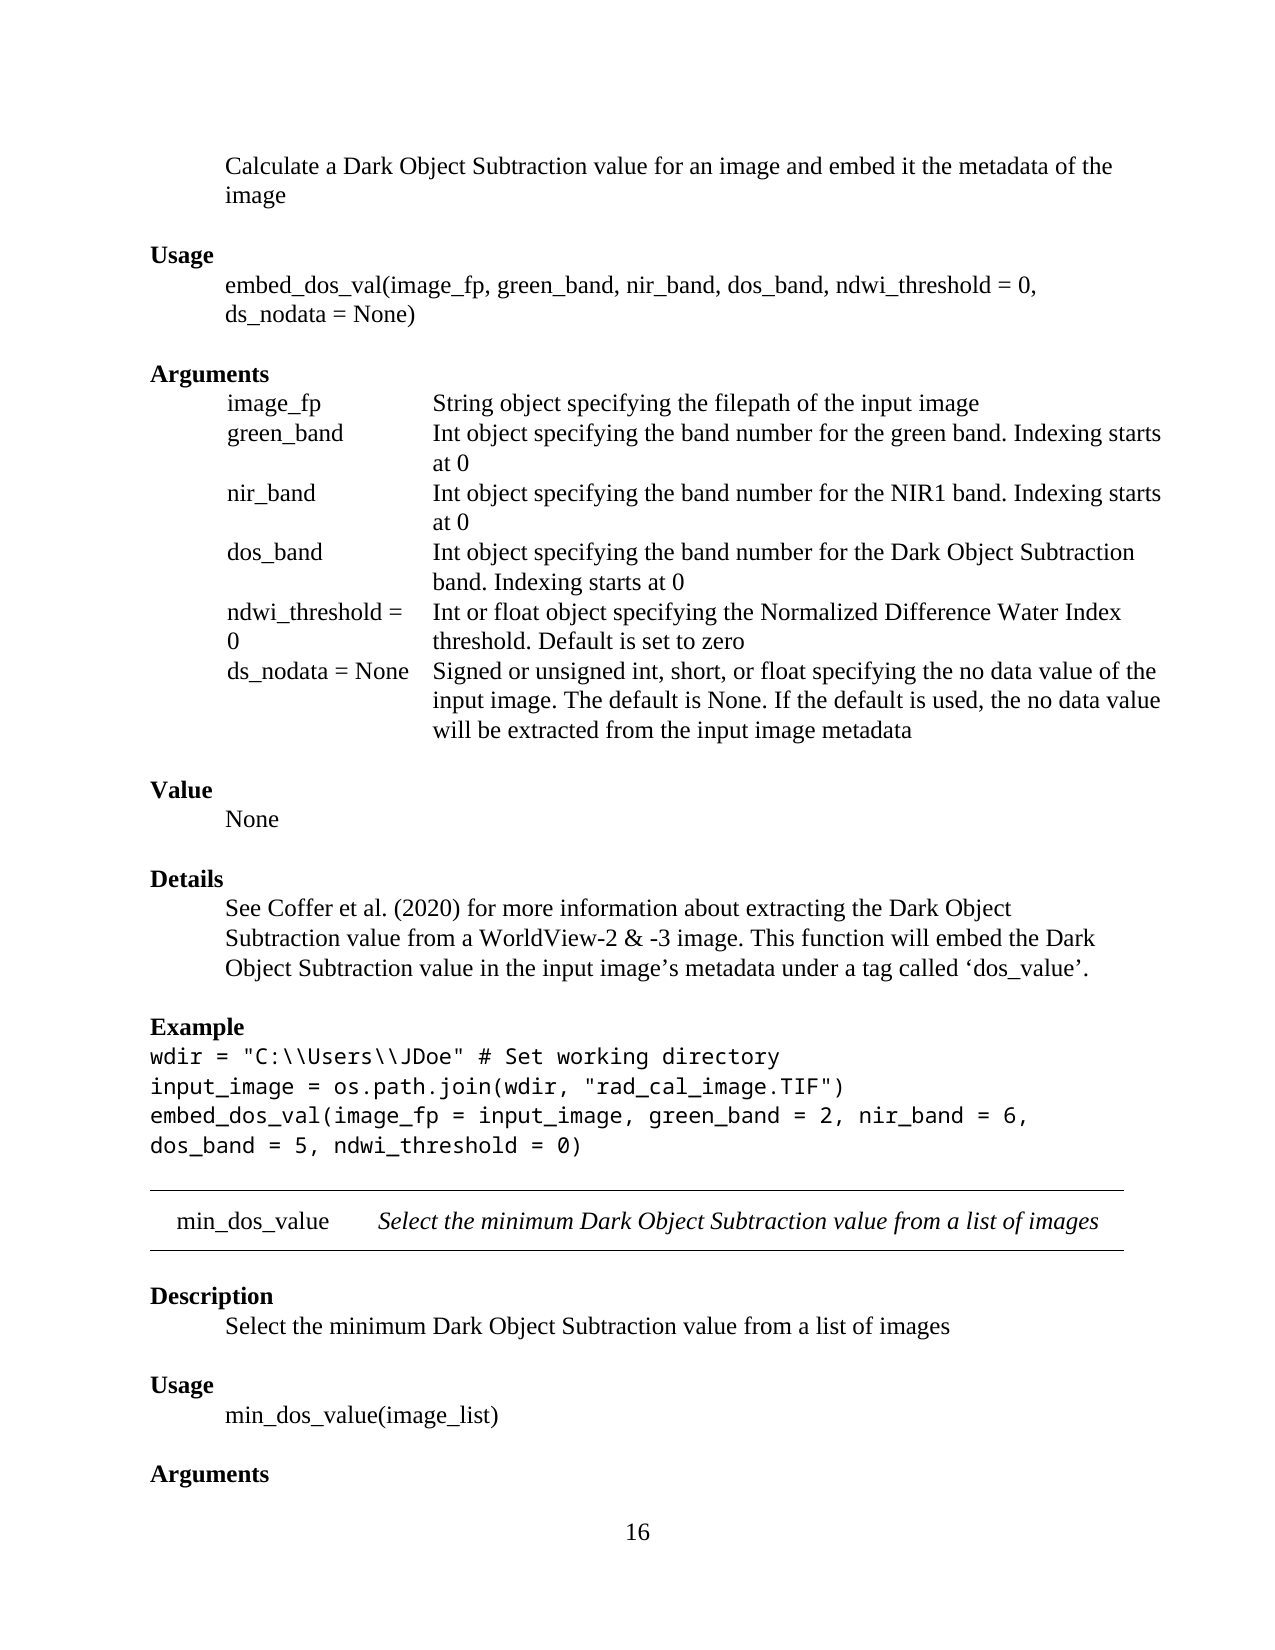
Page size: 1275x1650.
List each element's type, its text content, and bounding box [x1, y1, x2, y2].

text Usage [150, 1369, 1125, 1399]
table_cell ds_nodata = None [216, 655, 421, 744]
table_cell Int or float object specifying the Normalized Difference Water Index threshold. Default is set to zero [421, 596, 1189, 655]
text Details [150, 863, 1125, 892]
table_header image_fp [216, 388, 421, 417]
text embed_dos_val(image_fp, green_band, nir_band, dos_band, ndwi_threshold = 0, ds_nodata = None) [225, 269, 1125, 328]
text See Coffer et al. (2020) for more information about extracting the Dark Object Subtraction value from a WorldView-2 & -3 image. This function will embed the Dark Object Subtraction value in the input image’s metadata under a tag called ‘dos_value’. [225, 892, 1125, 982]
table_cell Int object specifying the band number for the Dark Object Subtraction band. Indexing starts at 0 [421, 536, 1189, 596]
table_header String object specifying the filepath of the input image [421, 388, 1189, 417]
text Example [150, 1011, 1125, 1041]
text wdir = "C:\\Users\\JDoe" # Set working directory [150, 1041, 1125, 1071]
table_cell Signed or unsigned int, short, or float specifying the no data value of the input image. The default is None. If the default is used, the no data value will be extracted from the input image metadata [421, 655, 1189, 744]
text Calculate a Dark Object Subtraction value for an image and embed it the metadata of the image [225, 150, 1125, 209]
table_cell nir_band [216, 477, 421, 536]
table_cell green_band [216, 418, 421, 477]
text Arguments [150, 358, 1125, 387]
text None [150, 803, 1125, 833]
table_cell Int object specifying the band number for the green band. Indexing starts at 0 [421, 418, 1189, 477]
text embed_dos_val(image_fp = input_image, green_band = 2, nir_band = 6, dos_band = 5, ndwi_threshold = 0) [150, 1101, 1125, 1160]
text Select the minimum Dark Object Subtraction value from a list of images [150, 1310, 1125, 1340]
text Value [150, 774, 1125, 803]
table_cell dos_band [216, 536, 421, 596]
text Arguments [150, 1459, 1125, 1488]
table_cell ndwi_threshold = 0 [216, 596, 421, 655]
table_header Select the minimum Dark Object Subtraction value from a list of images [356, 1191, 1124, 1250]
table_header min_dos_value [150, 1191, 356, 1250]
table_cell Int object specifying the band number for the NIR1 band. Indexing starts at 0 [421, 477, 1189, 536]
text Description [150, 1281, 1125, 1310]
text input_image = os.path.join(wdir, "rad_cal_image.TIF") [150, 1071, 1125, 1101]
text Usage [150, 239, 1125, 269]
text min_dos_value(image_list) [150, 1399, 1125, 1429]
